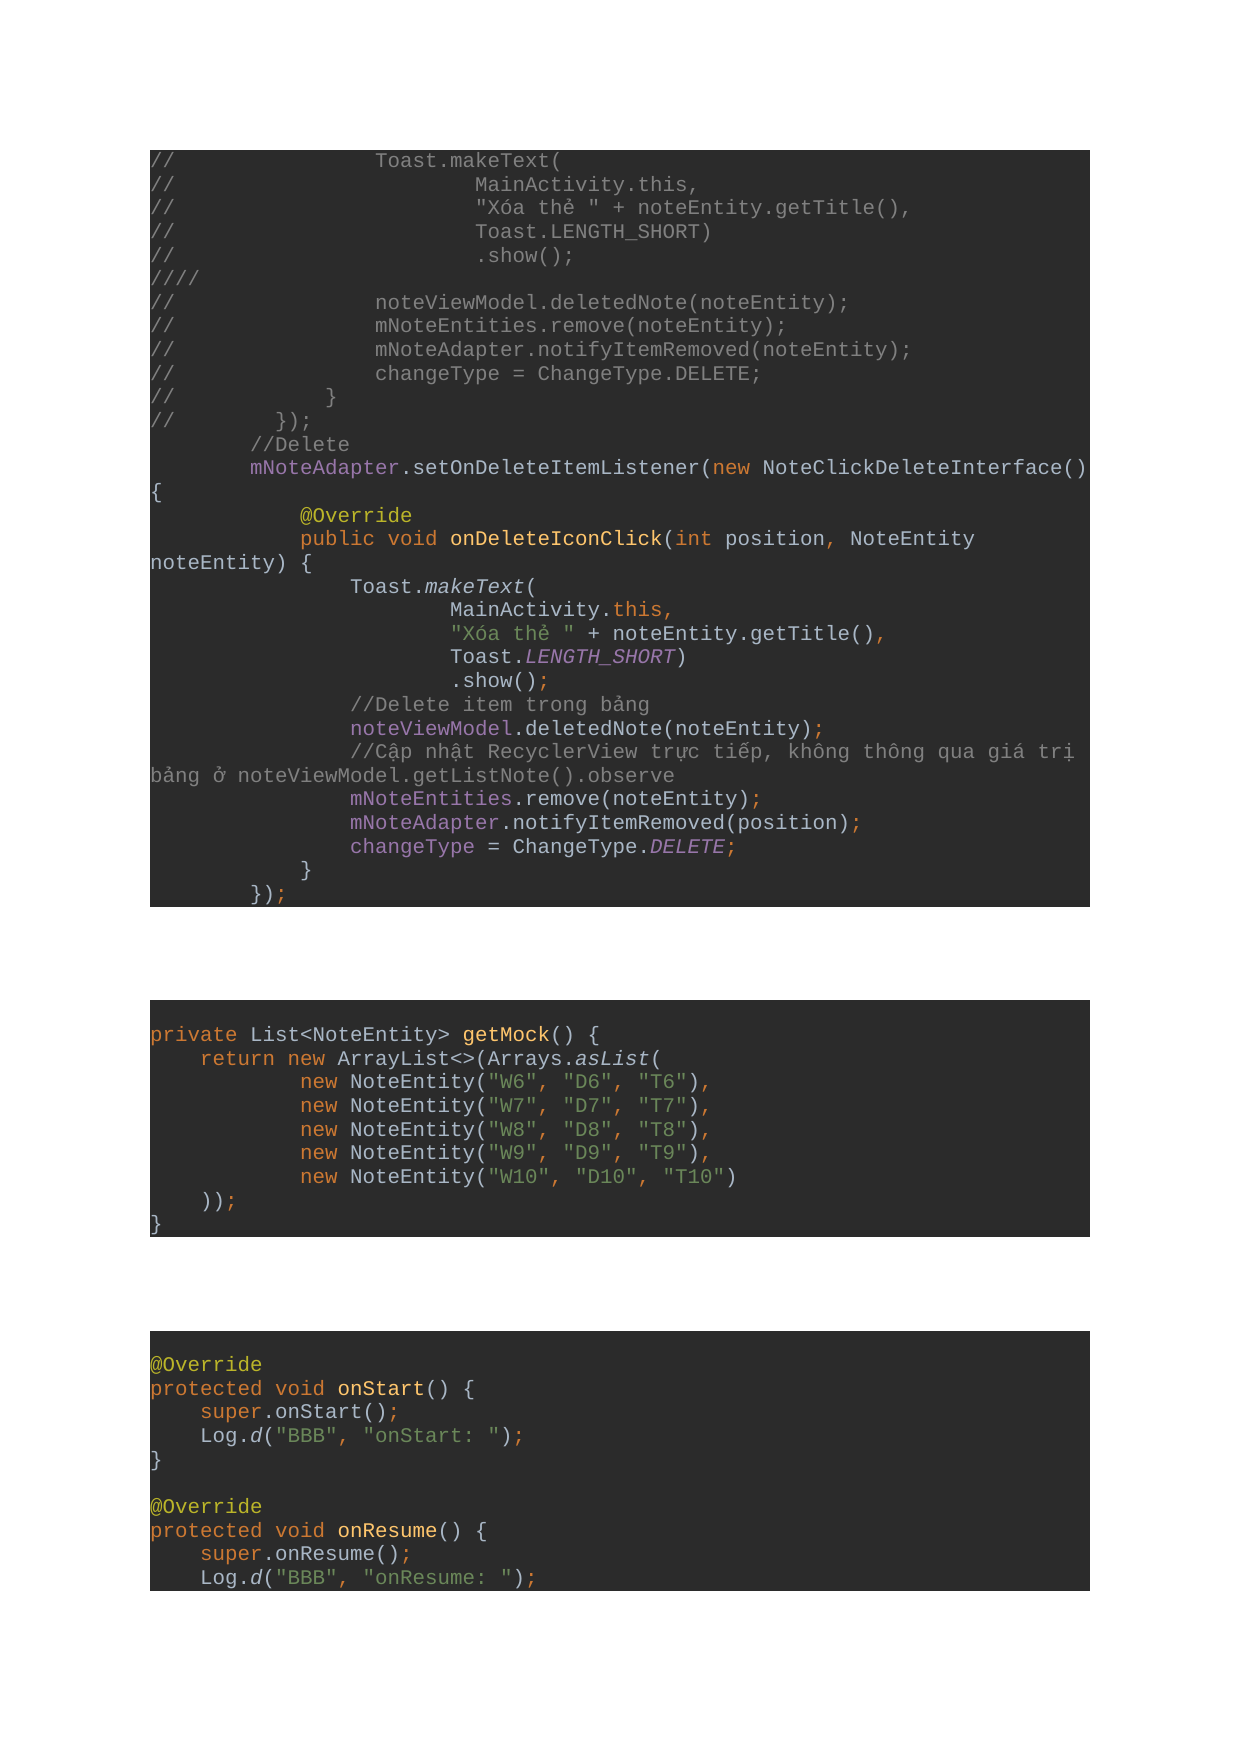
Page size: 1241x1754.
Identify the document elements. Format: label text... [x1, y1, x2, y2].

text private List<NoteEntity> getMock() { return new ArrayList<>(Arrays.asList( new NoteEntity("W6", "D6", "T6"), new NoteEntity("W7", "D7", "T7"), new NoteEntity("W8", "D8", "T8"), new NoteEntity("W9", "D9", "T9"), new NoteEntity("W10", "D10", "T10") )); } [150, 1000, 1090, 1237]
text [150, 150, 1090, 907]
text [150, 1331, 1090, 1591]
